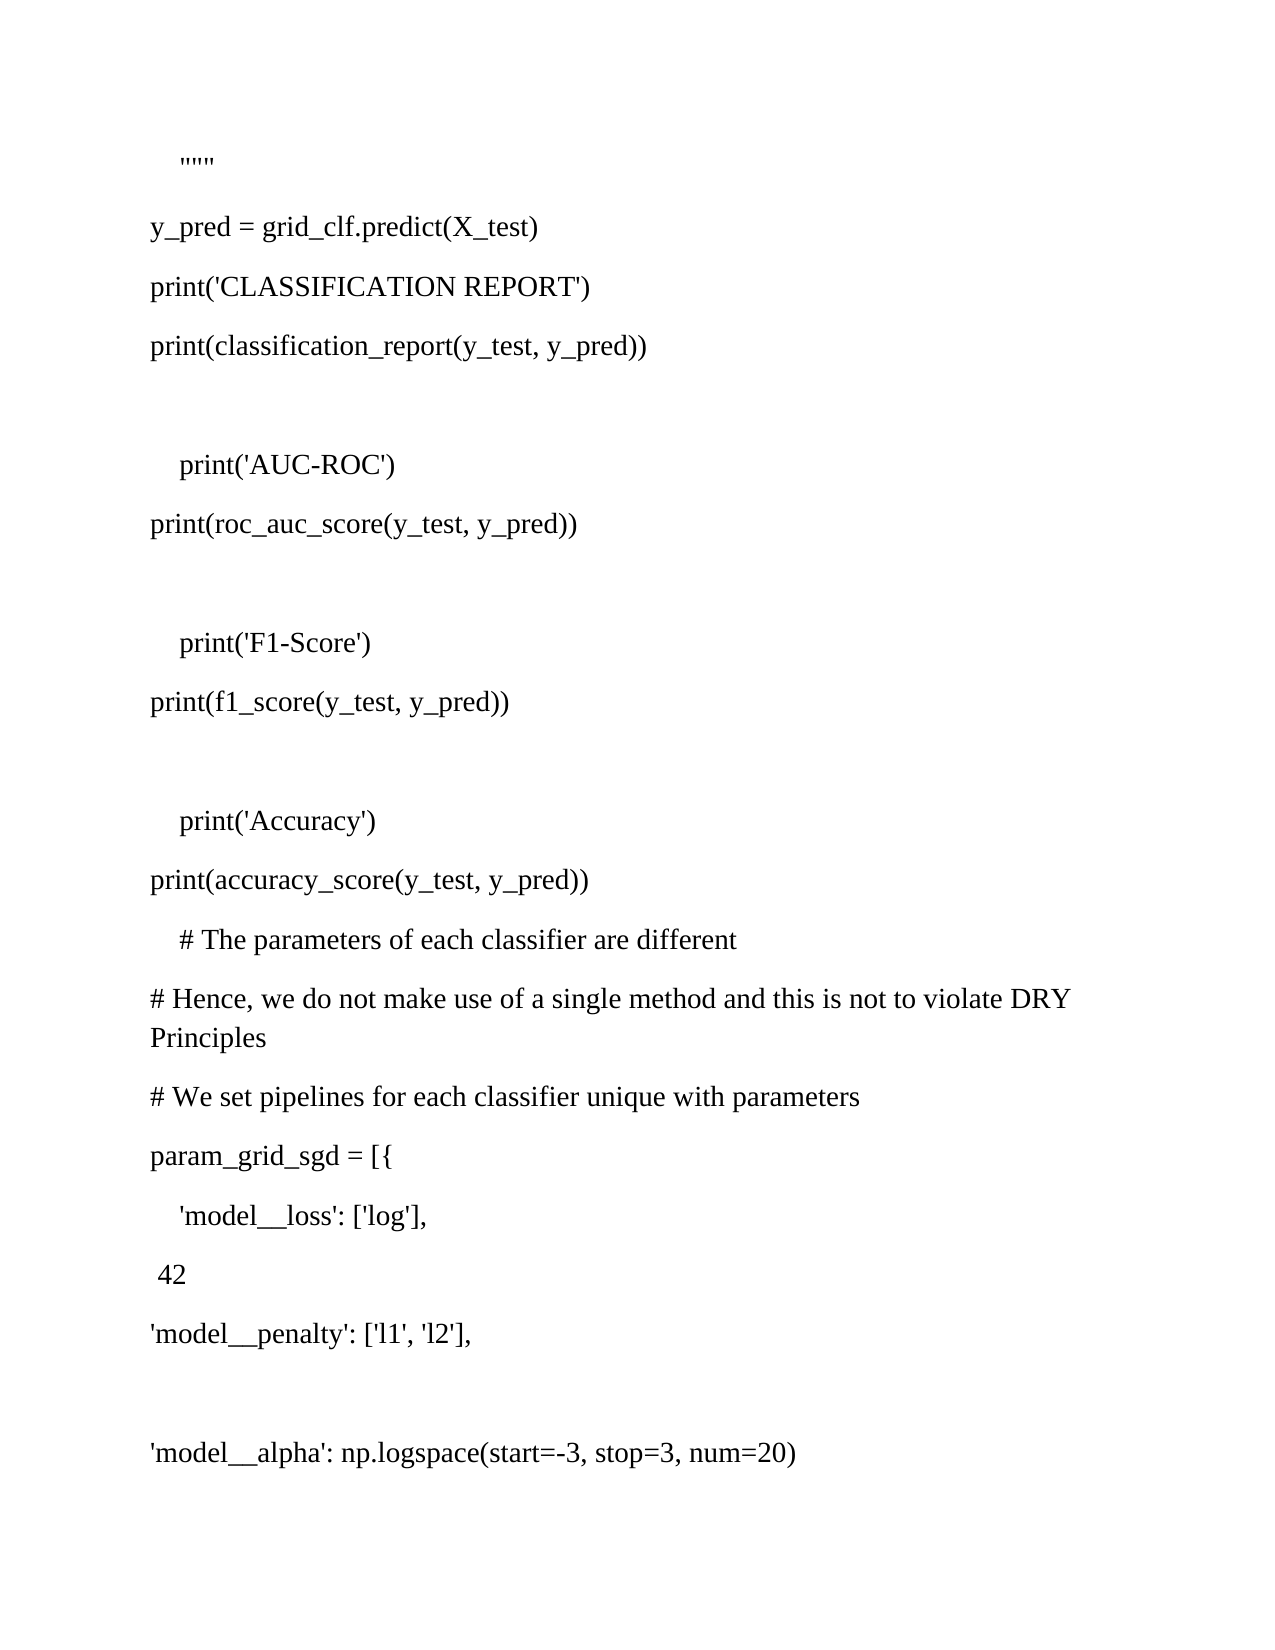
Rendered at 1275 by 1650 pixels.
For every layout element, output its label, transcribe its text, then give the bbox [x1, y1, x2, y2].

text print('CLASSIFICATION REPORT') [150, 269, 1125, 302]
text # Hence, we do not make use of a single method and this is not to violate DRY Principles [150, 981, 1125, 1053]
text # We set pipelines for each classifier unique with parameters [150, 1079, 1125, 1113]
text print(accuracy_score(y_test, y_pred)) [150, 862, 1125, 896]
text 'model__penalty': ['l1', 'l2'], [150, 1317, 1125, 1350]
text print(f1_score(y_test, y_pred)) [150, 684, 1125, 718]
text # The parameters of each classifier are different [150, 922, 1125, 955]
text 42 [150, 1257, 1125, 1291]
text 'model__alpha': np.logspace(start=-3, stop=3, num=20) [150, 1435, 1125, 1469]
text print('Accuracy') [150, 803, 1125, 837]
text param_grid_sgd = [{ [150, 1138, 1125, 1172]
text """ [150, 150, 1125, 183]
text print(classification_report(y_test, y_pred)) [150, 328, 1125, 362]
text print('AUC-ROC') [150, 447, 1125, 480]
text y_pred = grid_clf.predict(X_test) [150, 209, 1125, 243]
text print(roc_auc_score(y_test, y_pred)) [150, 506, 1125, 540]
text 'model__loss': ['log'], [150, 1198, 1125, 1231]
text print('F1-Score') [150, 625, 1125, 658]
